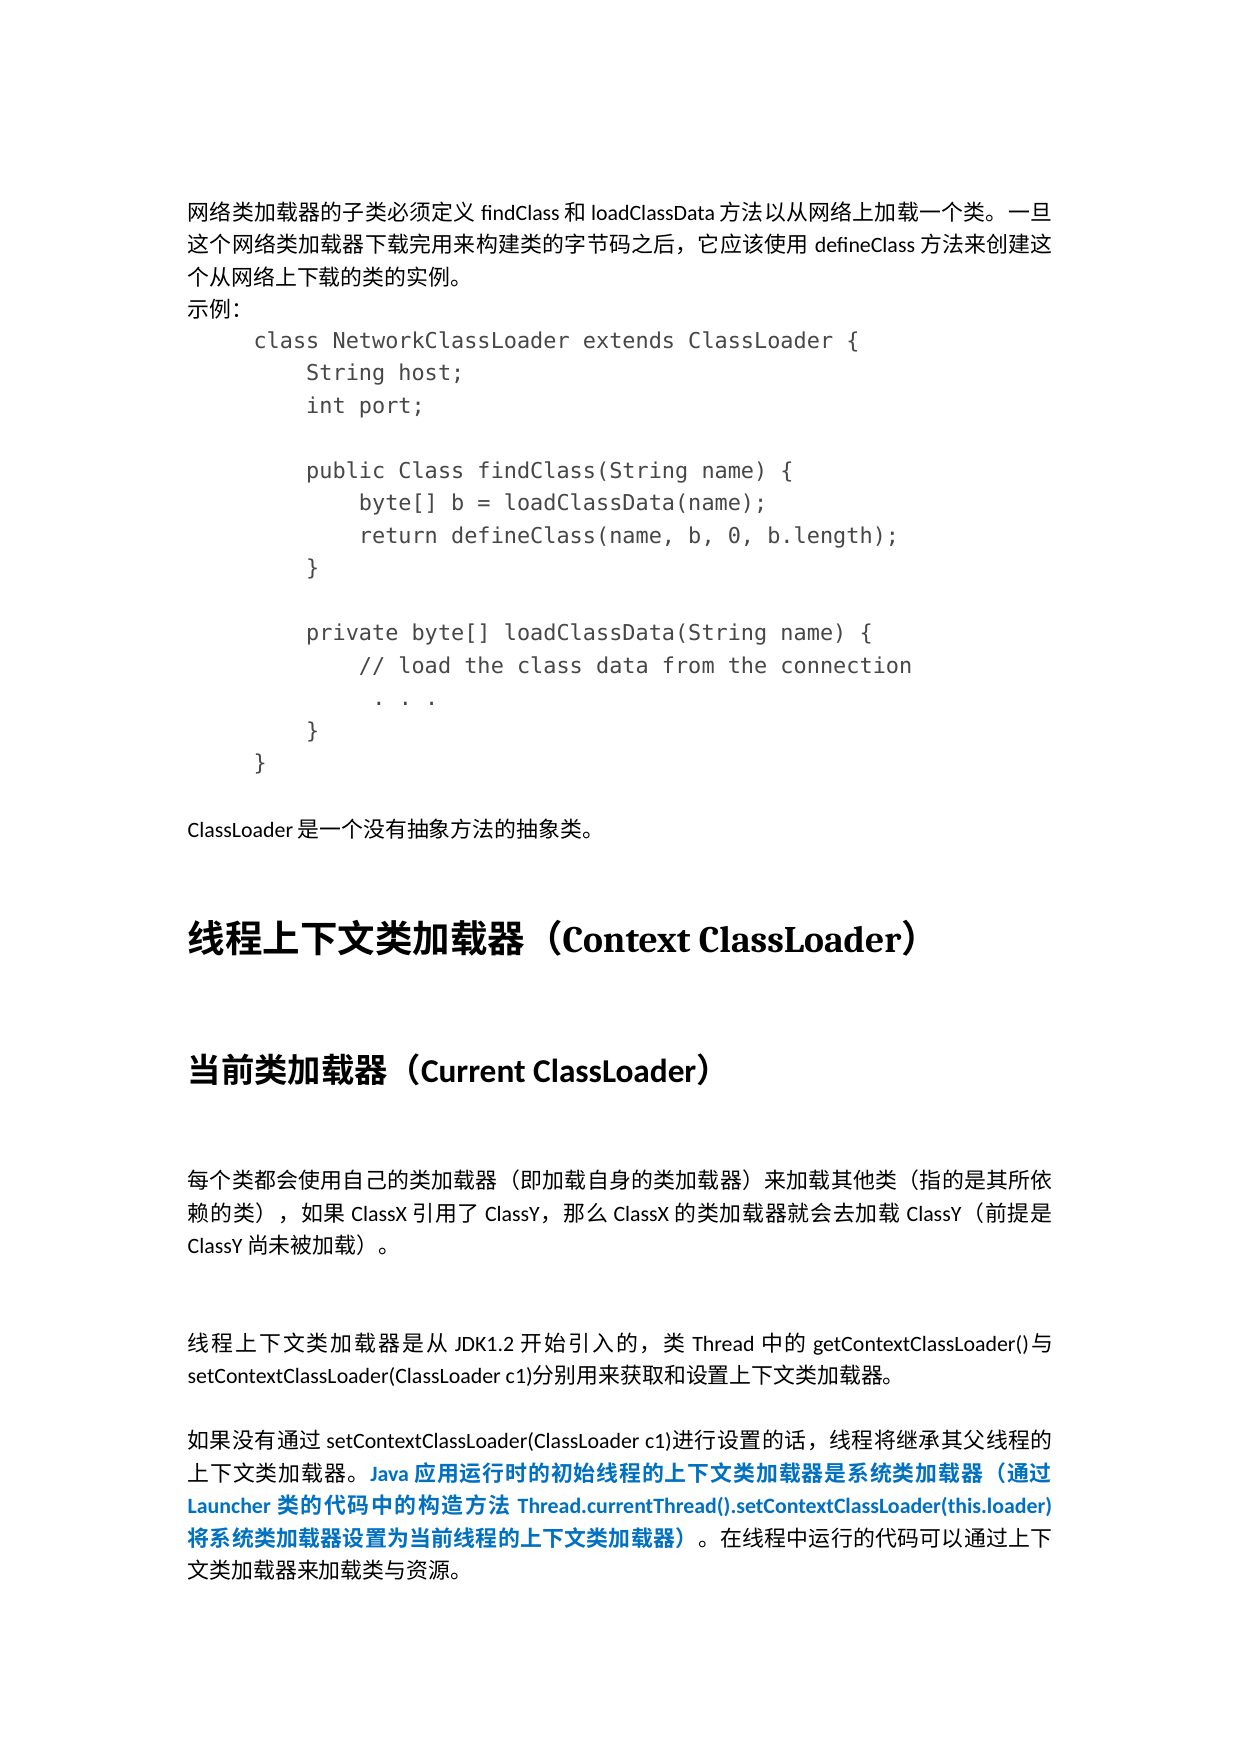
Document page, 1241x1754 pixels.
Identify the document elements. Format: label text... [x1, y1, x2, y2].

text } [187, 714, 1053, 747]
text private byte[] loadClassData(String name) { [187, 617, 1053, 649]
text . . . [187, 682, 1053, 714]
text return defineClass(name, b, 0, b.length); [187, 519, 1053, 552]
text String host; [187, 357, 1053, 389]
text 如果没有通过setContextClassLoader(ClassLoader c1)进行设置的话，线程将继承其父线程的上下文类加载器。Java应用运行时的初始线程的上下文类加载器是系统类加载器（通过Launcher类的代码中的构造方法Thread.currentThread().setContextClassLoader(this.loader)将系统类加载器设置为当前线程的上下文类加载器）。在线程中运行的代码可以通过上下文类加载器来加载类与资源。 [187, 1423, 1053, 1585]
text // load the class data from the connection [187, 649, 1053, 682]
subtitle 当前类加载器（Current ClassLoader） [187, 1036, 1053, 1101]
text 每个类都会使用自己的类加载器（即加载自身的类加载器）来加载其他类（指的是其所依赖的类），如果ClassX引用了ClassY，那么ClassX的类加载器就会去加载ClassY（前提是ClassY尚未被加载）。 [187, 1163, 1053, 1260]
text class NetworkClassLoader extends ClassLoader { [187, 324, 1053, 357]
text } [187, 552, 1053, 584]
subtitle 线程上下文类加载器（Context ClassLoader） [187, 904, 1053, 969]
text byte[] b = loadClassData(name); [187, 487, 1053, 519]
text public Class findClass(String name) { [187, 454, 1053, 487]
text 网络类加载器的子类必须定义findClass和loadClassData方法以从网络上加载一个类。一旦这个网络类加载器下载完用来构建类的字节码之后，它应该使用defineClass方法来创建这个从网络上下载的类的实例。 [187, 194, 1053, 292]
text ClassLoader是一个没有抽象方法的抽象类。 [187, 812, 1053, 844]
text } [187, 747, 1053, 779]
text 示例： [187, 292, 1053, 324]
text int port; [187, 389, 1053, 422]
text 线程上下文类加载器是从JDK1.2开始引入的，类Thread中的getContextClassLoader()与setContextClassLoader(ClassLoader c1)分别用来获取和设置上下文类加载器。 [187, 1325, 1053, 1390]
